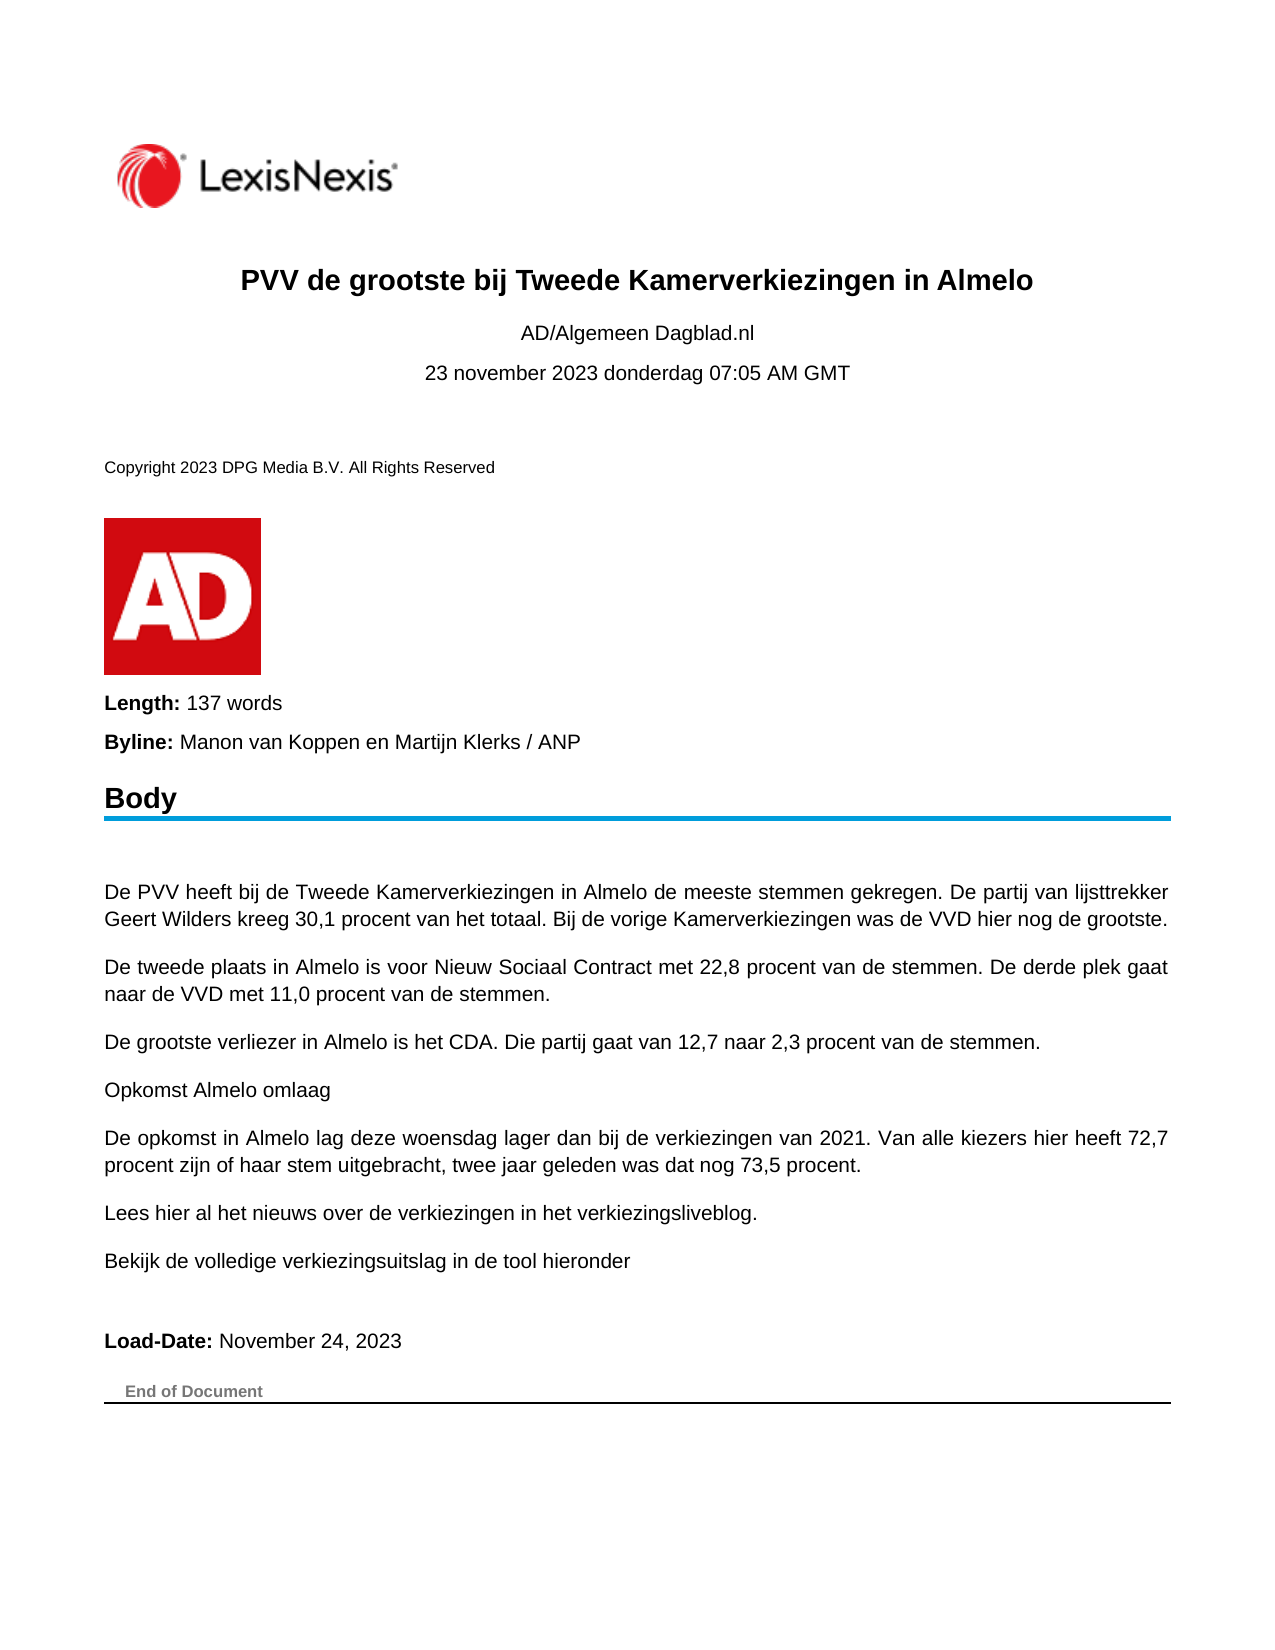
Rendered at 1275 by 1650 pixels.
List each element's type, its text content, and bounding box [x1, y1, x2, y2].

subtitle PVV de grootste bij Tweede Kamerverkiezingen in Almelo [104, 261, 1171, 297]
text Byline: Manon van Koppen en Martijn Klerks / ANP [104, 727, 1171, 754]
picture [104, 144, 412, 208]
text Opkomst Almelo omlaag [104, 1074, 1171, 1102]
text De grootste verliezer in Almelo is het CDA. Die partij gaat van 12,7 naar 2,3 procent van de stemmen. [104, 1027, 1171, 1054]
text Copyright 2023 DPG Media B.V. All Rights Reserved [104, 426, 1171, 477]
text De PVV heeft bij de Tweede Kamerverkiezingen in Almelo de meeste stemmen gekregen. De partij van lijsttrekker Geert Wilders kreeg 30,1 procent van het totaal. Bij de vorige Kamerverkiezingen was de VVD hier nog de grootste. [104, 877, 1171, 931]
text De tweede plaats in Almelo is voor Nieuw Sociaal Contract met 22,8 procent van de stemmen. De derde plek gaat naar de VVD met 11,0 procent van de stemmen. [104, 952, 1171, 1006]
text De opkomst in Almelo lag deze woensdag lager dan bij de verkiezingen van 2021. Van alle kiezers hier heeft 72,7 procent zijn of haar stem uitgebracht, twee jaar geleden was dat nog 73,5 procent. [104, 1122, 1171, 1177]
picture [104, 518, 261, 675]
text Load-Date: November 24, 2023 [104, 1297, 1171, 1353]
text Lees hier al het nieuws over de verkiezingen in het verkiezingsliveblog. [104, 1197, 1171, 1224]
text 23 november 2023 donderdag 07:05 AM GMT [104, 357, 1171, 384]
text End of Document [125, 1382, 1171, 1401]
text Bekijk de volledige verkiezingsuitslag in de tool hieronder [104, 1245, 1171, 1272]
text Body [104, 779, 1171, 814]
text AD/Algemeen Dagblad.nl [104, 318, 1171, 345]
text Length: 137 words [104, 687, 1171, 714]
